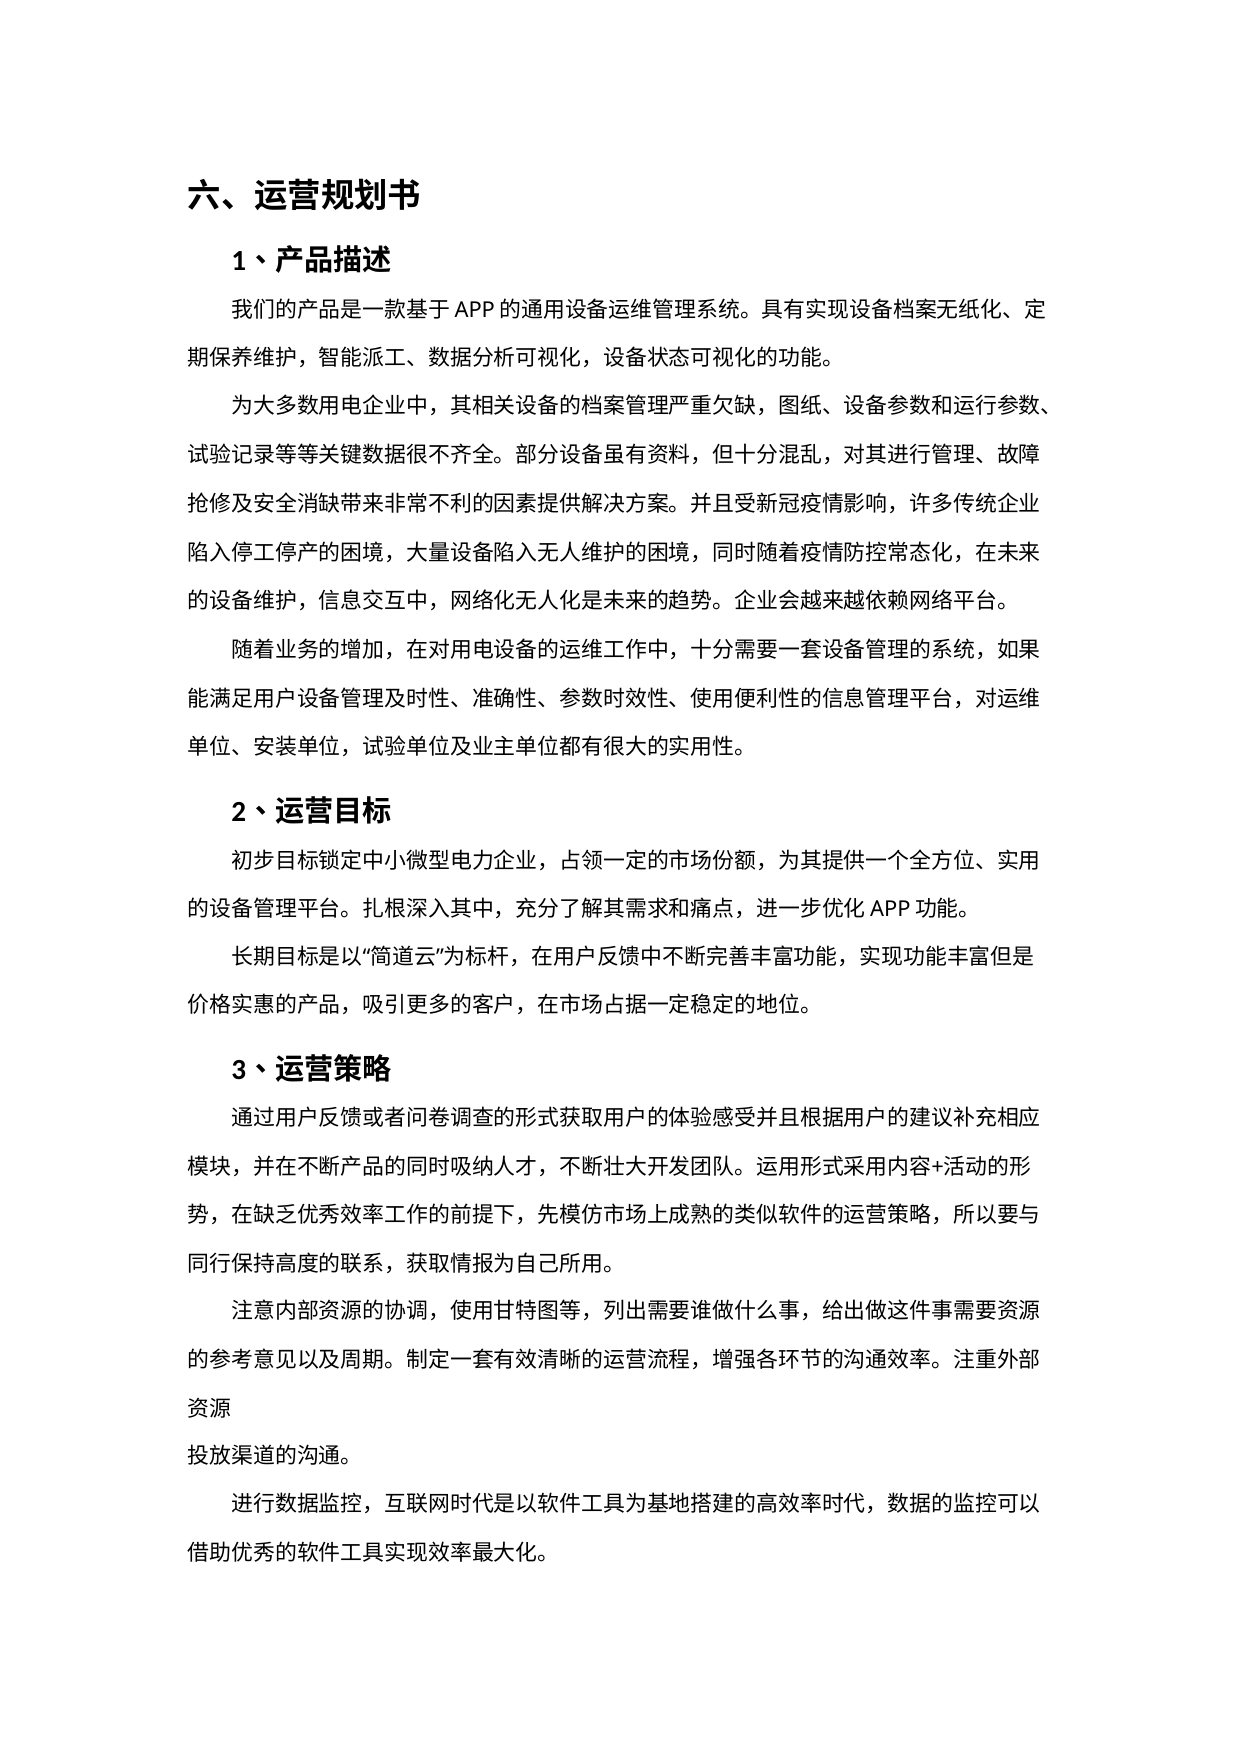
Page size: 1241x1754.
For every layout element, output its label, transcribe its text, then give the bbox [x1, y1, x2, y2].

text 进行数据监控，互联网时代是以软件工具为基地搭建的高效率时代，数据的监控可以借助优秀的软件工具实现效率最大化。 [187, 1486, 1053, 1568]
list 产品描述 [187, 227, 1053, 292]
text 通过用户反馈或者问卷调查的形式获取用户的体验感受并且根据用户的建议补充相应模块，并在不断产品的同时吸纳人才，不断壮大开发团队。运用形式采用内容+活动的形势，在缺乏优秀效率工作的前提下，先模仿市场上成熟的类似软件的运营策略，所以要与同行保持高度的联系，获取情报为自己所用。 [187, 1101, 1053, 1279]
text 注意内部资源的协调，使用甘特图等，列出需要谁做什么事，给出做这件事需要资源的参考意见以及周期。制定一套有效清晰的运营流程，增强各环节的沟通效率。注重外部资源 [187, 1294, 1053, 1424]
text 为大多数用电企业中，其相关设备的档案管理严重欠缺，图纸、设备参数和运行参数、试验记录等等关键数据很不齐全。部分设备虽有资料，但十分混乱，对其进行管理、故障抢修及安全消缺带来非常不利的因素提供解决方案。并且受新冠疫情影响，许多传统企业陷入停工停产的困境，大量设备陷入无人维护的困境，同时随着疫情防控常态化，在未来的设备维护，信息交互中，网络化无人化是未来的趋势。企业会越来越依赖网络平台。 [187, 388, 1053, 616]
text 初步目标锁定中小微型电力企业，占领一定的市场份额，为其提供一个全方位、实用的设备管理平台。扎根深入其中，充分了解其需求和痛点，进一步优化APP功能。 [187, 842, 1053, 923]
text 投放渠道的沟通。 [187, 1439, 1053, 1472]
list 运营策略 [187, 1036, 1053, 1101]
list 运营规划书 [187, 162, 1053, 227]
text 随着业务的增加，在对用电设备的运维工作中，十分需要一套设备管理的系统，如果能满足用户设备管理及时性、准确性、参数时效性、使用便利性的信息管理平台，对运维单位、安装单位，试验单位及业主单位都有很大的实用性。 [187, 631, 1053, 761]
list 运营目标 [187, 777, 1053, 842]
text 长期目标是以“简道云”为标杆，在用户反馈中不断完善丰富功能，实现功能丰富但是价格实惠的产品，吸引更多的客户，在市场占据一定稳定的地位。 [187, 939, 1053, 1021]
text 我们的产品是一款基于APP的通用设备运维管理系统。具有实现设备档案无纸化、定期保养维护，智能派工、数据分析可视化，设备状态可视化的功能。 [187, 292, 1053, 373]
